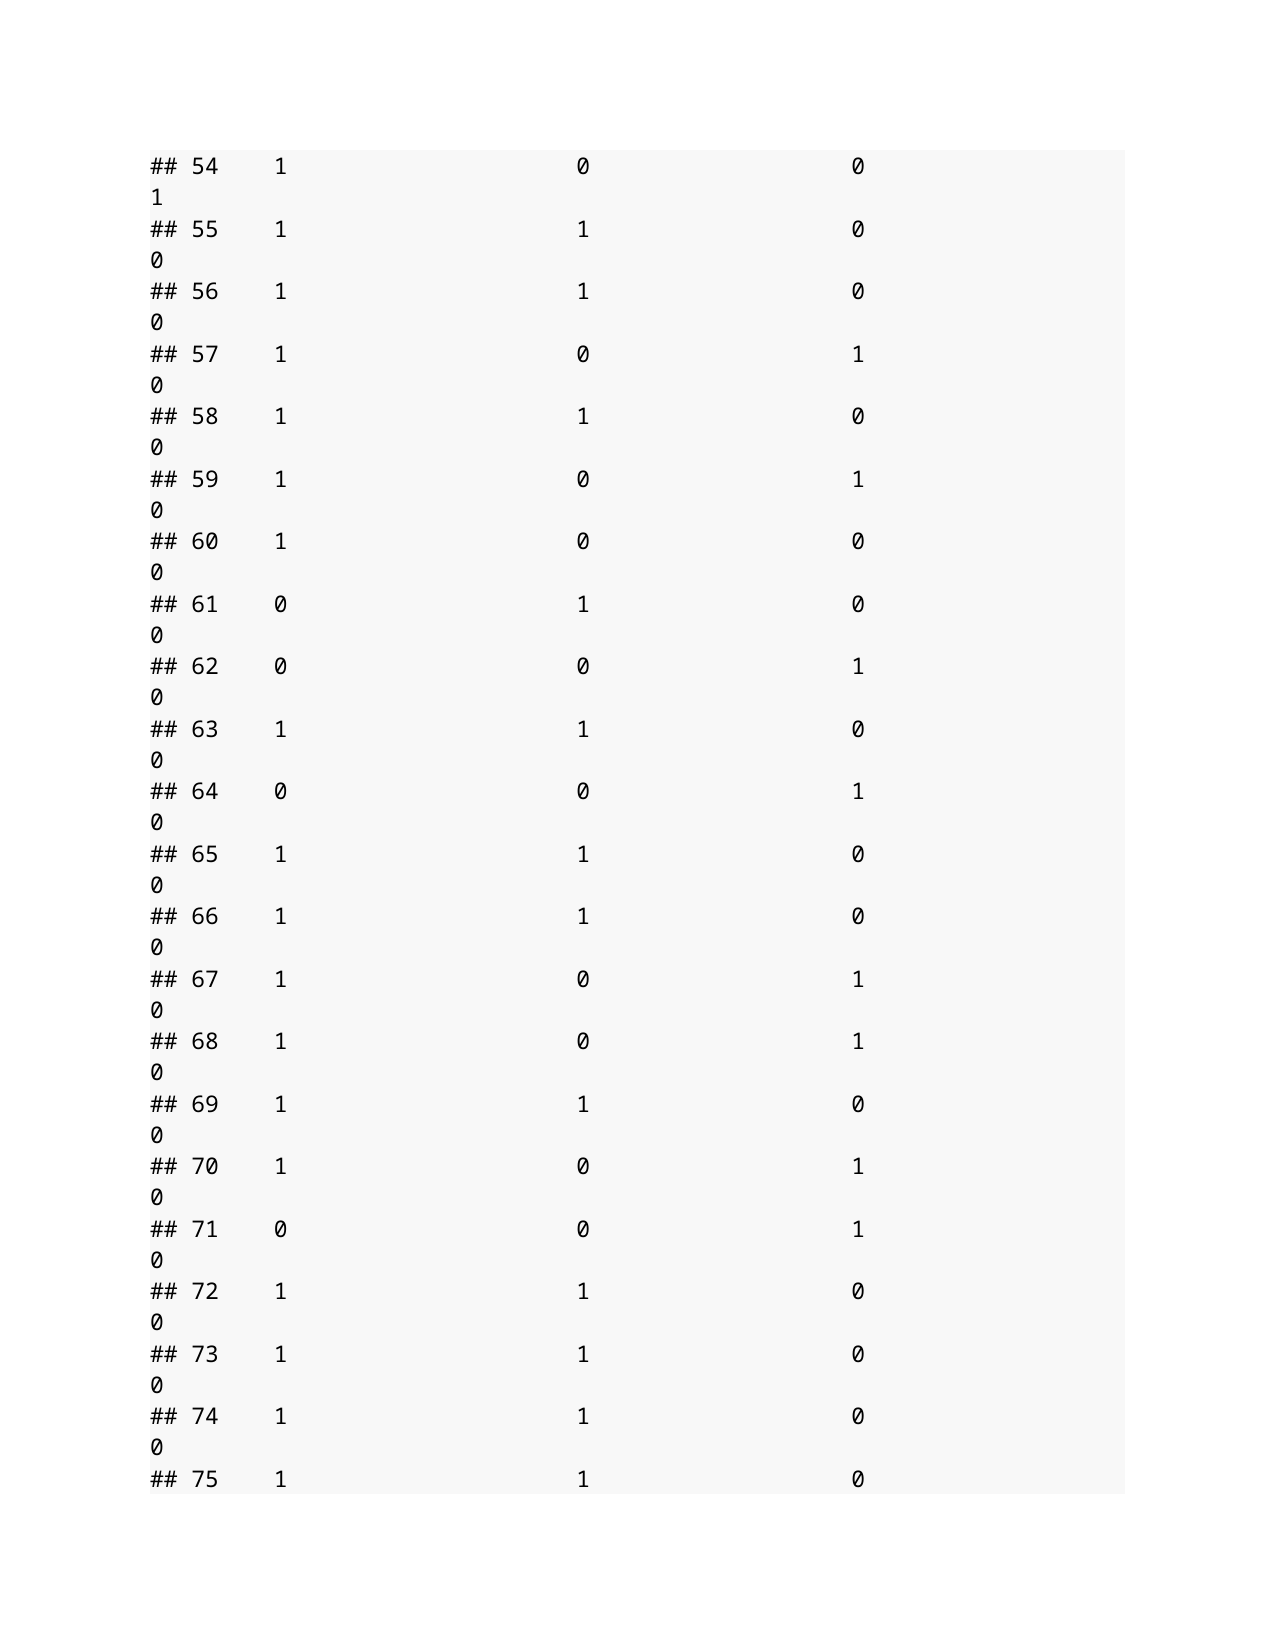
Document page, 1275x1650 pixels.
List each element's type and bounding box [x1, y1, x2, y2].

text [150, 150, 1125, 1494]
